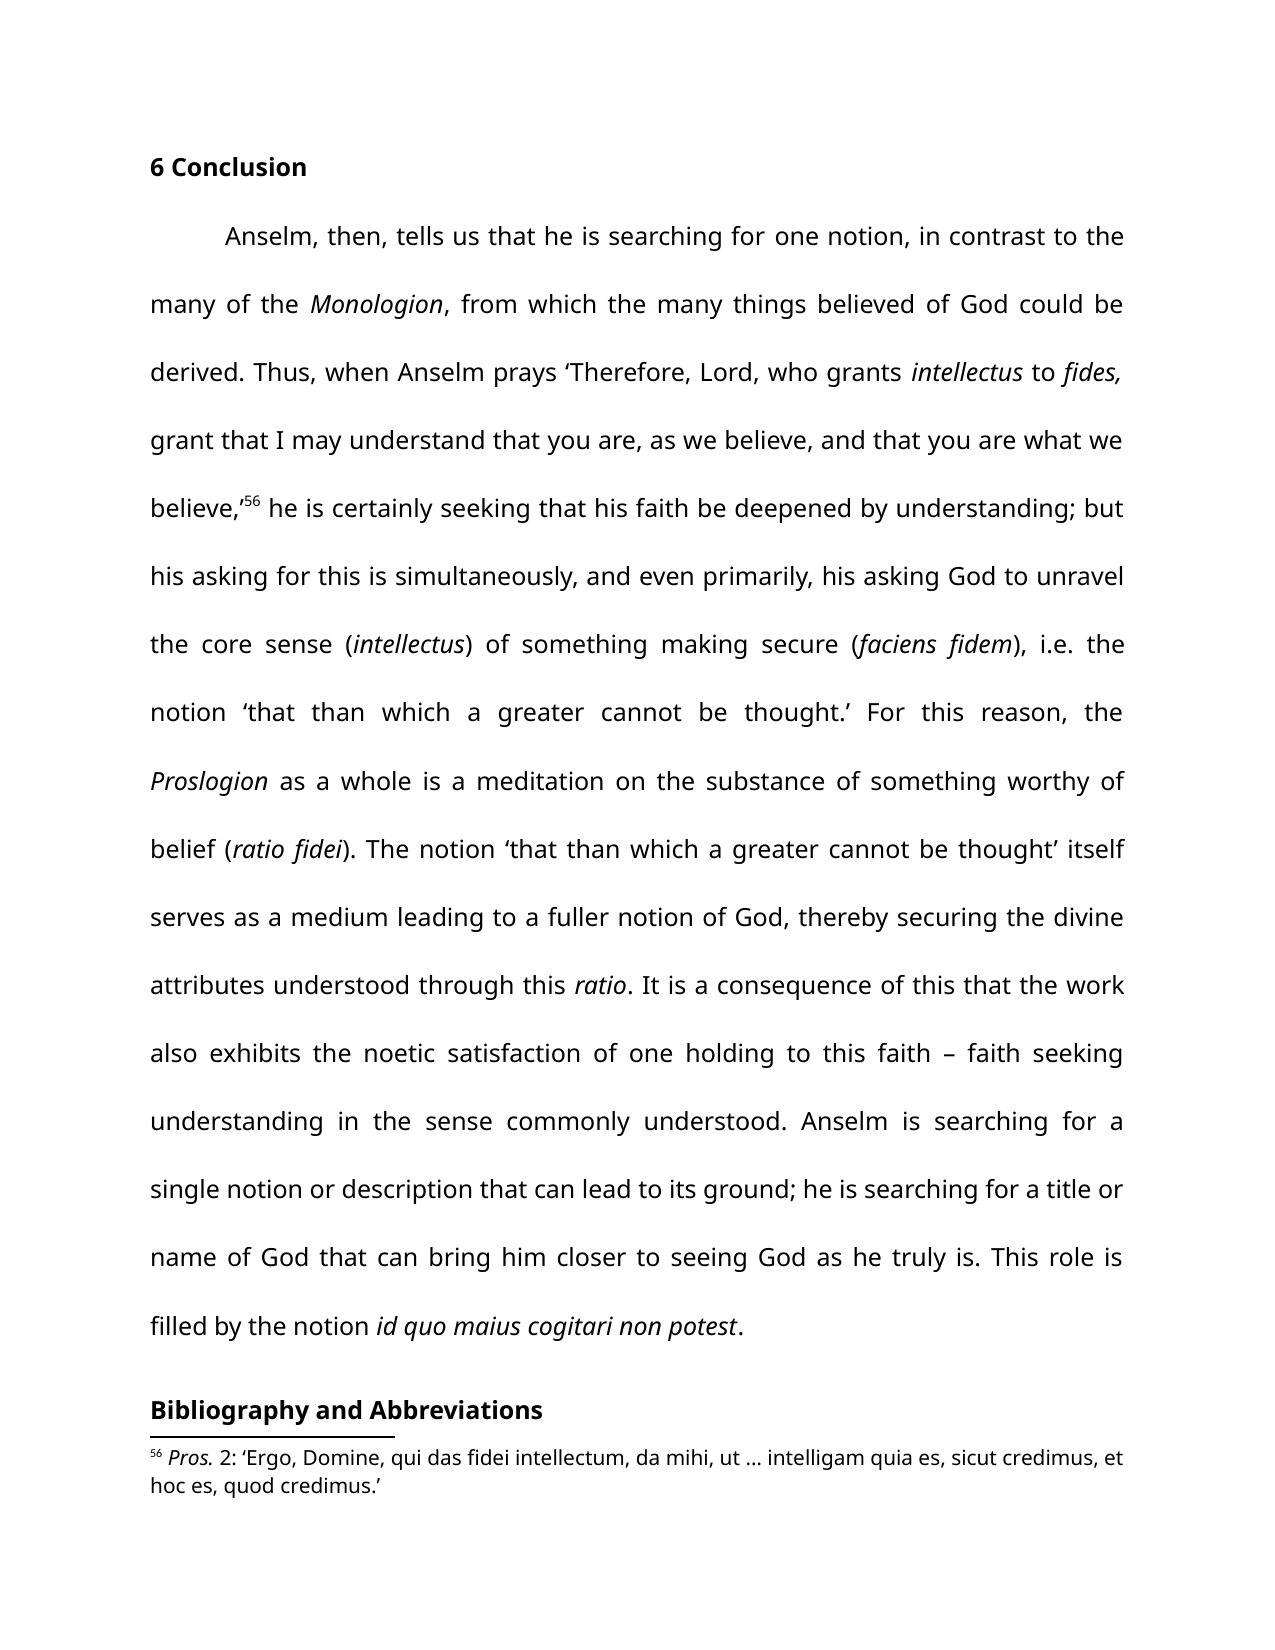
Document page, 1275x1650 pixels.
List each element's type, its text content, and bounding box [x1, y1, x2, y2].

subtitle 6 Conclusion [150, 150, 1125, 184]
text Bibliography and Abbreviations [150, 1393, 1125, 1427]
